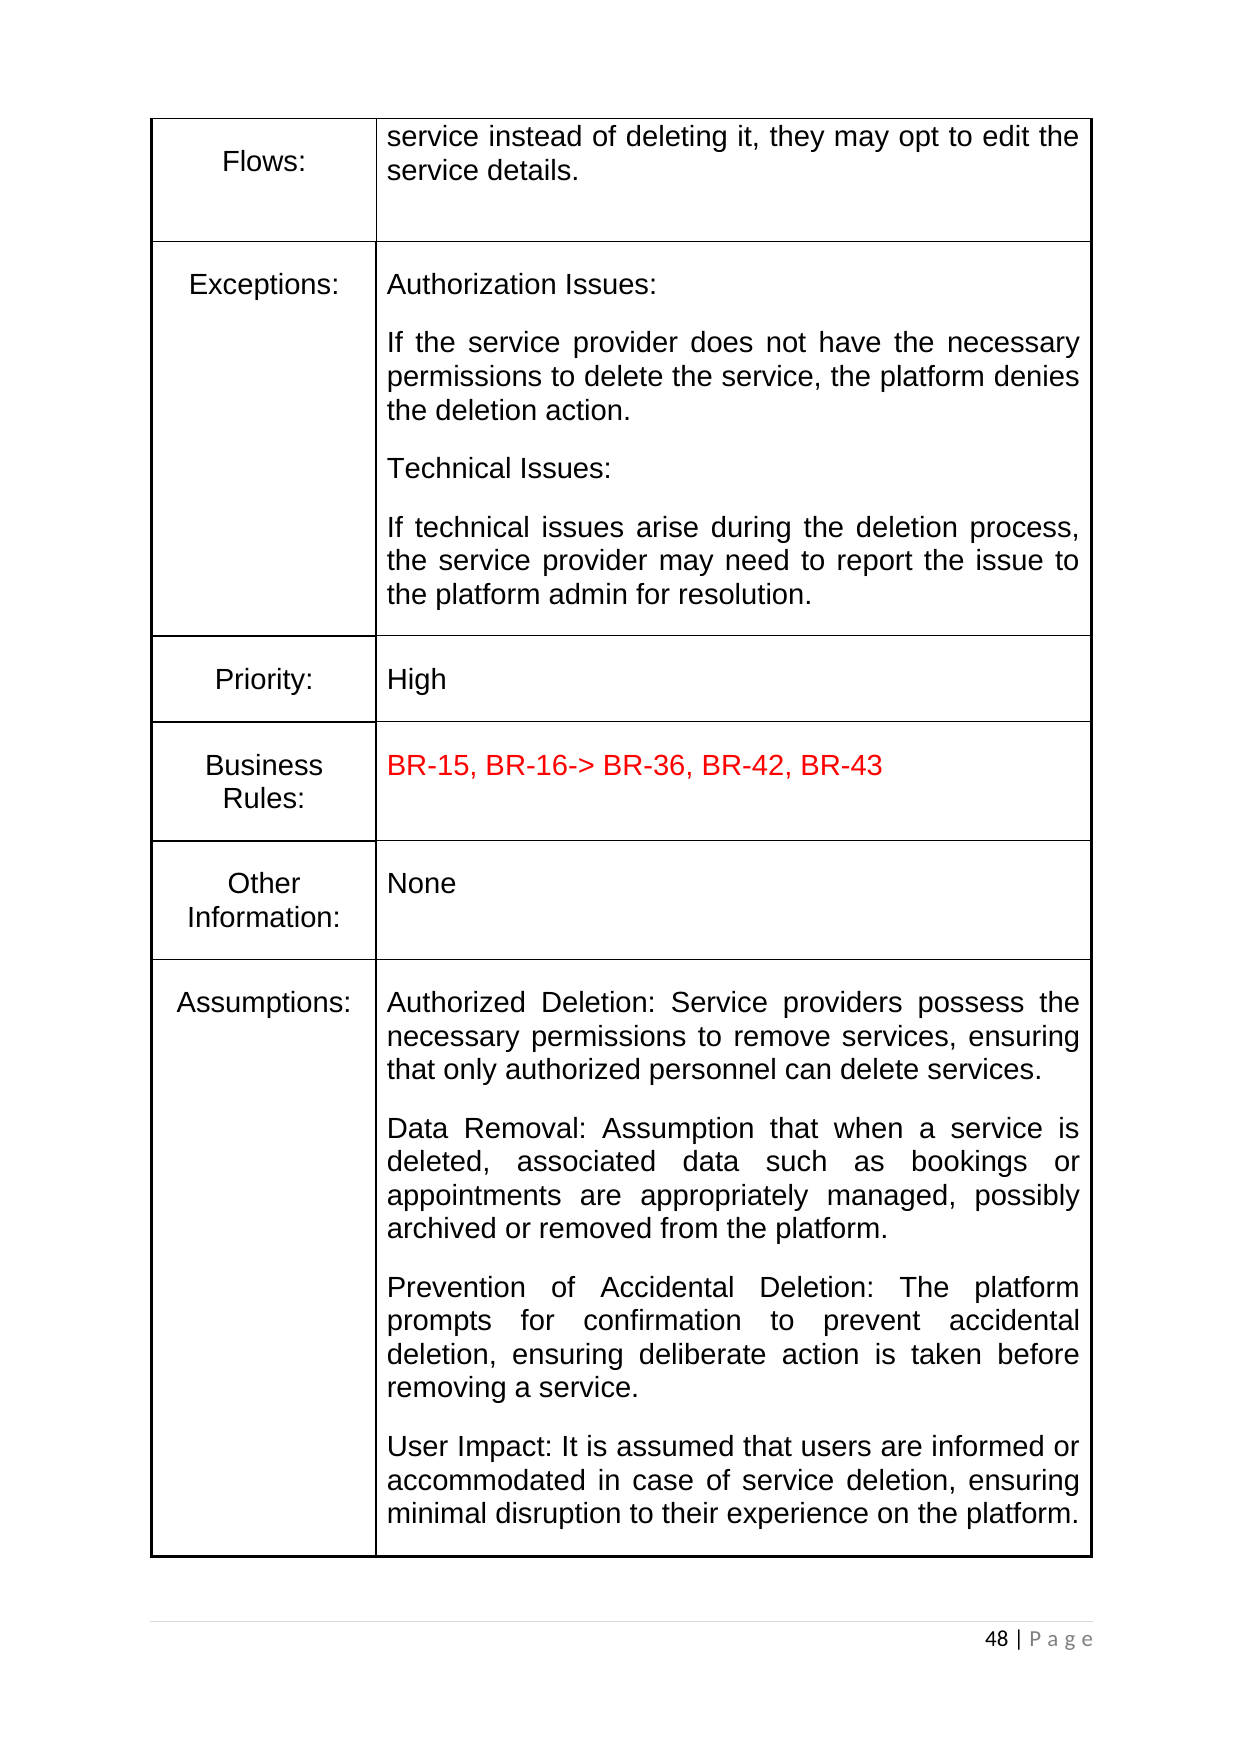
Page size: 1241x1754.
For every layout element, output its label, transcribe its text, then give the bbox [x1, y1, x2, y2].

table_cell Business Rules: [153, 723, 375, 840]
table_cell Assumptions: [153, 960, 375, 1555]
table_cell BR-15, BR-16-> BR-36, BR-42, BR-43 [377, 722, 1090, 840]
table_cell Authorized Deletion: Service providers possess the necessary permissions to remove services, ensuring that only authorized personnel can delete services. Data Removal: Assumption that when a service is deleted, associated data such as bookings or appointments are appropriately managed, possibly archived or removed from the platform. Prevention of Accidental Deletion: The platform prompts for confirmation to prevent accidental deletion, ensuring deliberate action is taken before removing a service. User Impact: It is assumed that users are informed or accommodated in case of service deletion, ensuring minimal disruption to their experience on the platform. [377, 960, 1090, 1555]
table_cell High [377, 636, 1090, 721]
table_cell Other Information: [153, 842, 375, 958]
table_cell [377, 119, 1090, 241]
table_cell Priority: [153, 637, 375, 721]
table_cell None [377, 841, 1090, 958]
table_cell Exceptions: [153, 242, 375, 635]
table_cell Authorization Issues: If the service provider does not have the necessary permissions to delete the service, the platform denies the deletion action. Technical Issues: If technical issues arise during the deletion process, the service provider may need to report the issue to the platform admin for resolution. [377, 242, 1090, 635]
table_cell Alternative Flows: [153, 119, 376, 241]
